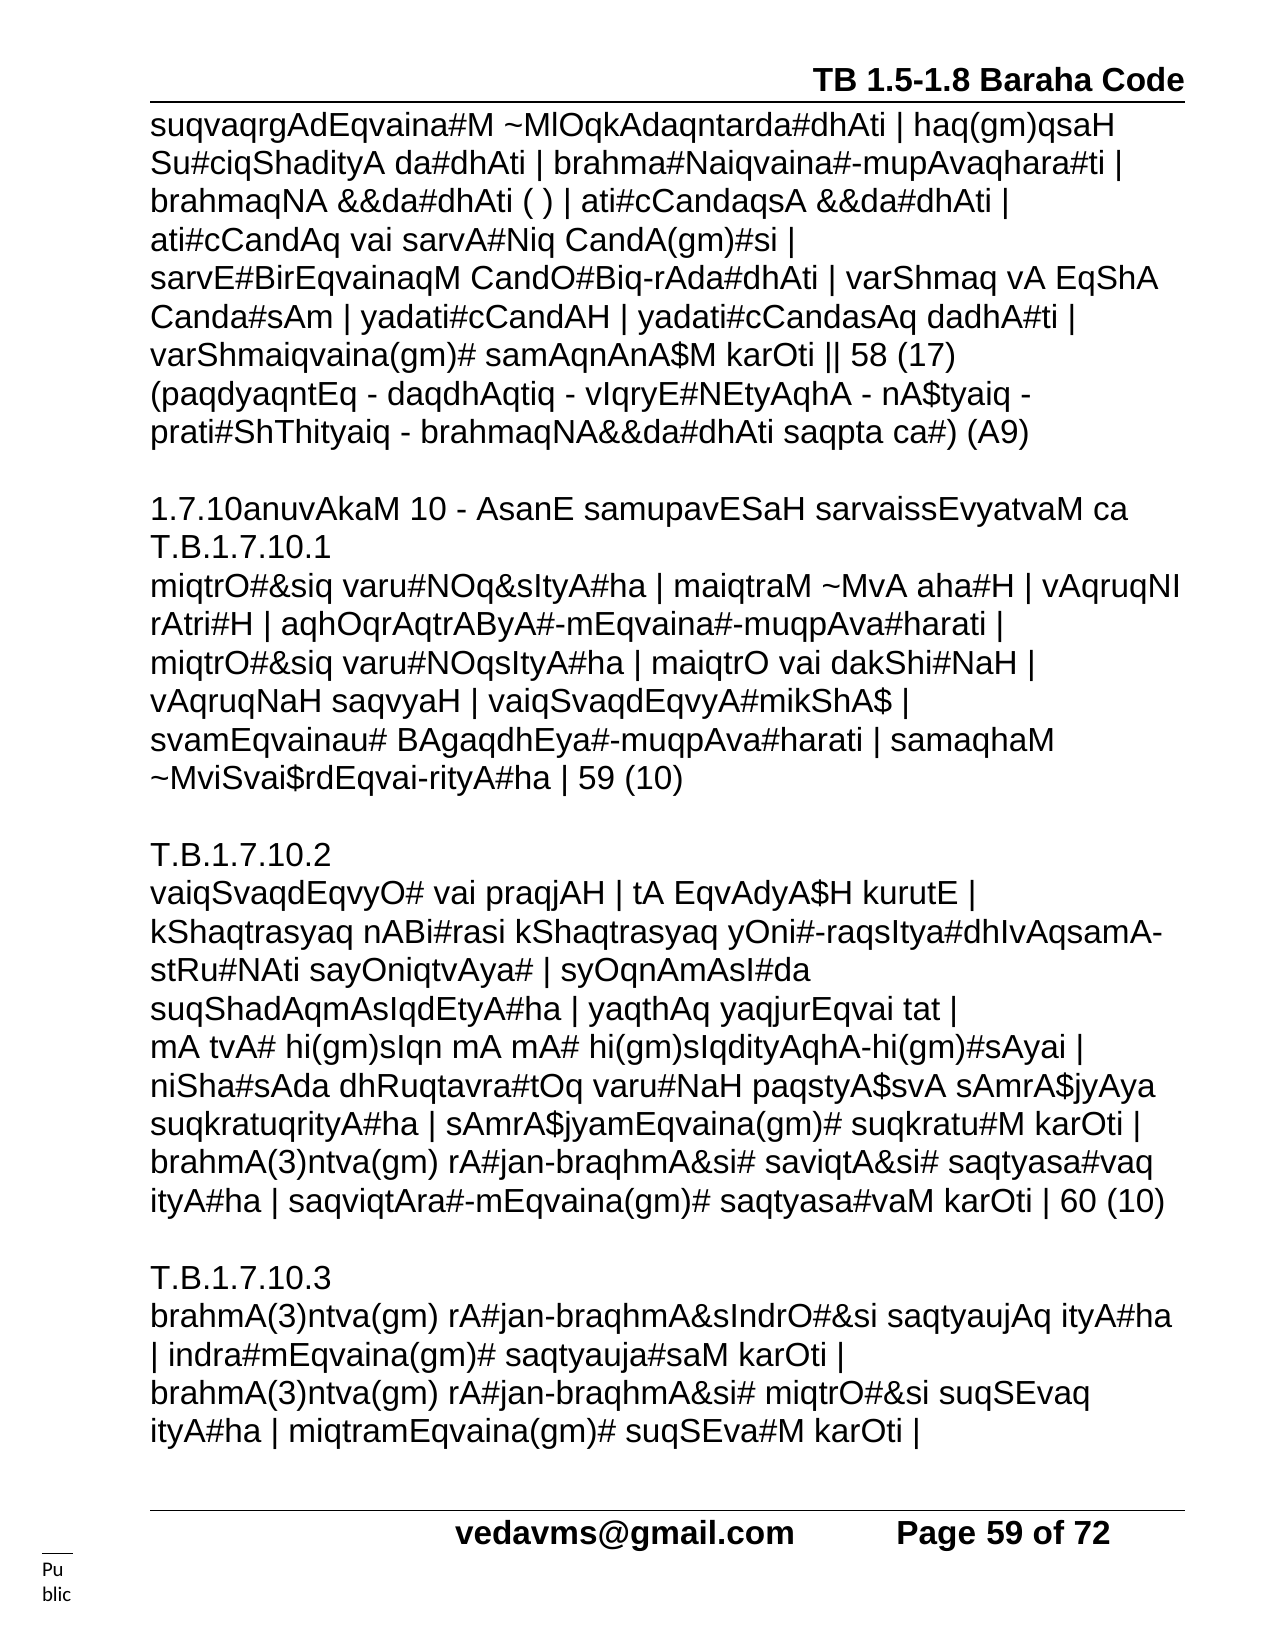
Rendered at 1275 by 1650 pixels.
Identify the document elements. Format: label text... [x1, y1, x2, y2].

text niSha#sAda dhRuqtavra#tOq varu#NaH paqstyA$svA sAmrA$jyAya suqkratuqrityA#ha | sAmrA$jyamEqvaina(gm)# suqkratu#M karOti | [150, 1066, 1185, 1142]
text T.B.1.7.10.2 [150, 835, 1185, 873]
text brahmaqNA &&da#dhAti ( ) | ati#cCandaqsA &&da#dhAti | ati#cCandAq vai sarvA#Niq CandA(gm)#si | [150, 182, 1185, 258]
text (paqdyaqntEq - daqdhAqtiq - vIqryE#NEtyAqhA - nA$tyaiq - prati#ShThityaiq - brahmaqNA&&da#dhAti saqpta ca#) (A9) [150, 374, 1185, 451]
text T.B.1.7.10.1 [150, 527, 1185, 566]
text mA tvA# hi(gm)sIqn mA mA# hi(gm)sIqdityAqhA-hi(gm)#sAyai | [150, 1027, 1185, 1066]
text sarvE#BirEqvainaqM CandO#Biq-rAda#dhAti | varShmaq vA EqShA Canda#sAm | yadati#cCandAH | yadati#cCandasAq dadhA#ti | [150, 258, 1185, 335]
text T.B.1.7.10.3 [150, 1258, 1185, 1296]
text svamEqvainau# BAgaqdhEya#-muqpAva#harati | samaqhaM ~MviSvai$rdEqvai-rityA#ha | 59 (10) [150, 720, 1185, 797]
text suqvaqrgAdEqvaina#M ~MlOqkAdaqntarda#dhAti | haq(gm)qsaH Su#ciqShadityA da#dhAti | brahma#Naiqvaina#-mupAvaqhara#ti | [150, 103, 1185, 182]
text varShmaiqvaina(gm)# samAqnAnA$M karOti || 58 (17) [150, 335, 1185, 374]
text brahmA(3)ntva(gm) rA#jan-braqhmA&si# miqtrO#&si suqSEvaq ityA#ha | miqtramEqvaina(gm)# suqSEva#M karOti | [150, 1373, 1185, 1450]
text 1.7.10 anuvAkaM 10 - AsanE samupavESaH sarvaissEvyatvaM ca [150, 489, 1185, 527]
text brahmA(3)ntva(gm) rA#jan-braqhmA&sIndrO#&si saqtyaujAq ityA#ha | indra#mEqvaina(gm)# saqtyauja#saM karOti | [150, 1296, 1185, 1373]
text brahmA(3)ntva(gm) rA#jan-braqhmA&si# saviqtA&si# saqtyasa#vaq ityA#ha | saqviqtAra#-mEqvaina(gm)# saqtyasa#vaM karOti | 60 (10) [150, 1142, 1185, 1219]
text miqtrO#&siq varu#NOq&sItyA#ha | maiqtraM ~MvA aha#H | vAqruqNI rAtri#H | aqhOqrAqtrAByA#-mEqvaina#-muqpAva#harati | miqtrO#&siq varu#NOqsItyA#ha | maiqtrO vai dakShi#NaH | vAqruqNaH saqvyaH | vaiqSvaqdEqvyA#mikShA$ | [150, 566, 1185, 720]
text vaiqSvaqdEqvyO# vai praqjAH | tA EqvAdyA$H kurutE | kShaqtrasyaq nABi#rasi kShaqtrasyaq yOni#-raqsItya#dhIvAqsamA-stRu#NAti sayOniqtvAya# | syOqnAmAsI#da suqShadAqmAsIqdEtyA#ha | yaqthAq yaqjurEqvai tat | [150, 873, 1185, 1027]
